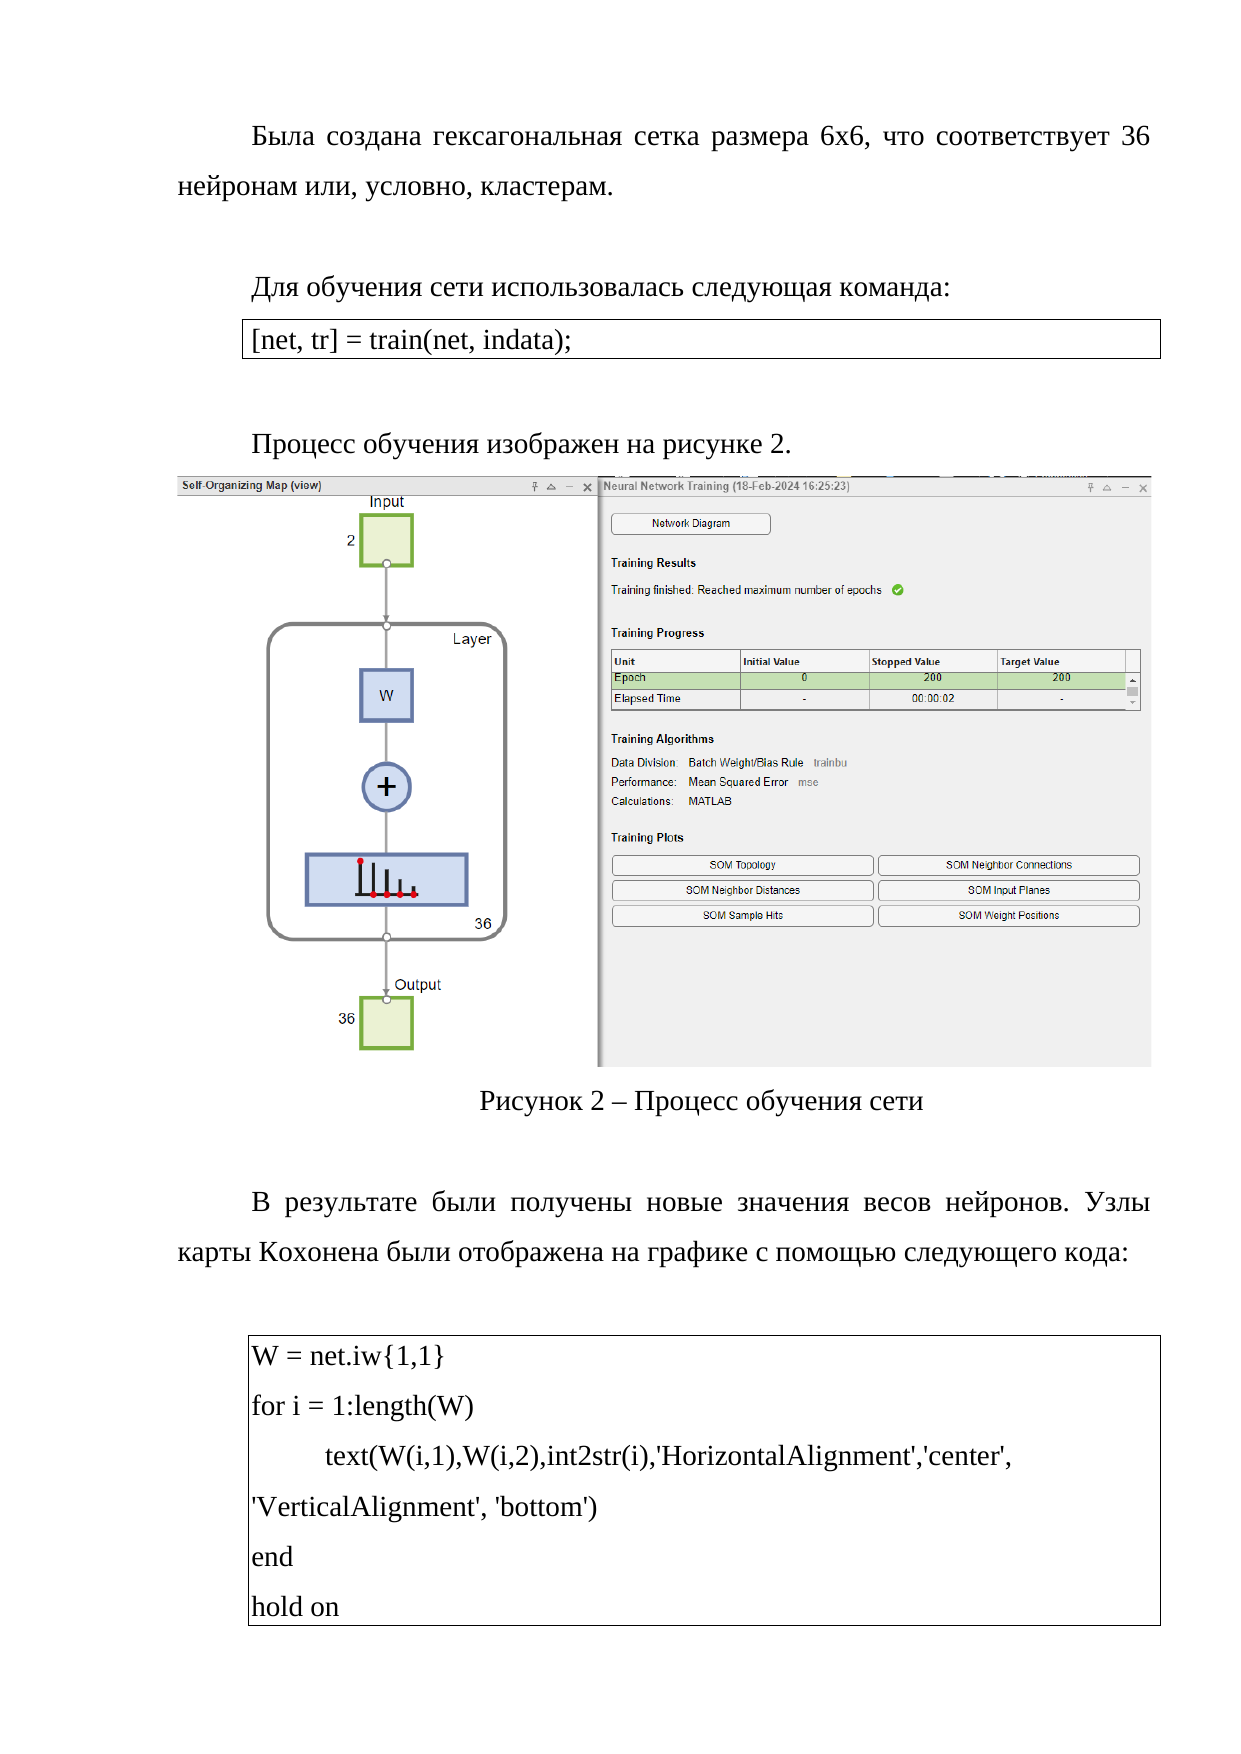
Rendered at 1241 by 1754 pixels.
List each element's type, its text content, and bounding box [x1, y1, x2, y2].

text Была создана гексагональная сетка размера 6х6, что соответствует 36 нейронам или, условно, кластерам. [177, 118, 1152, 202]
text В результате были получены новые значения весов нейронов. Узлы карты Кохонена были отображена на графике с помощью следующего кода: [177, 1184, 1152, 1268]
text [net, tr] = train(net, indata); [243, 320, 1160, 358]
text Процесс обучения изображен на рисунке 2. [177, 426, 1152, 460]
text hold on [249, 1586, 1160, 1625]
picture [177, 476, 1152, 1067]
text W = net.iw{1,1} [249, 1336, 1160, 1371]
text Для обучения сети использовалась следующая команда: [177, 269, 1152, 303]
text Рисунок 2 – Процесс обучения сети [177, 1083, 1152, 1117]
text end [249, 1536, 1160, 1573]
text for i = 1:length(W) [249, 1385, 1160, 1422]
text text(W(i,1),W(i,2),int2str(i),'HorizontalAlignment','center', 'VerticalAlignment', 'bottom') [249, 1435, 1160, 1522]
